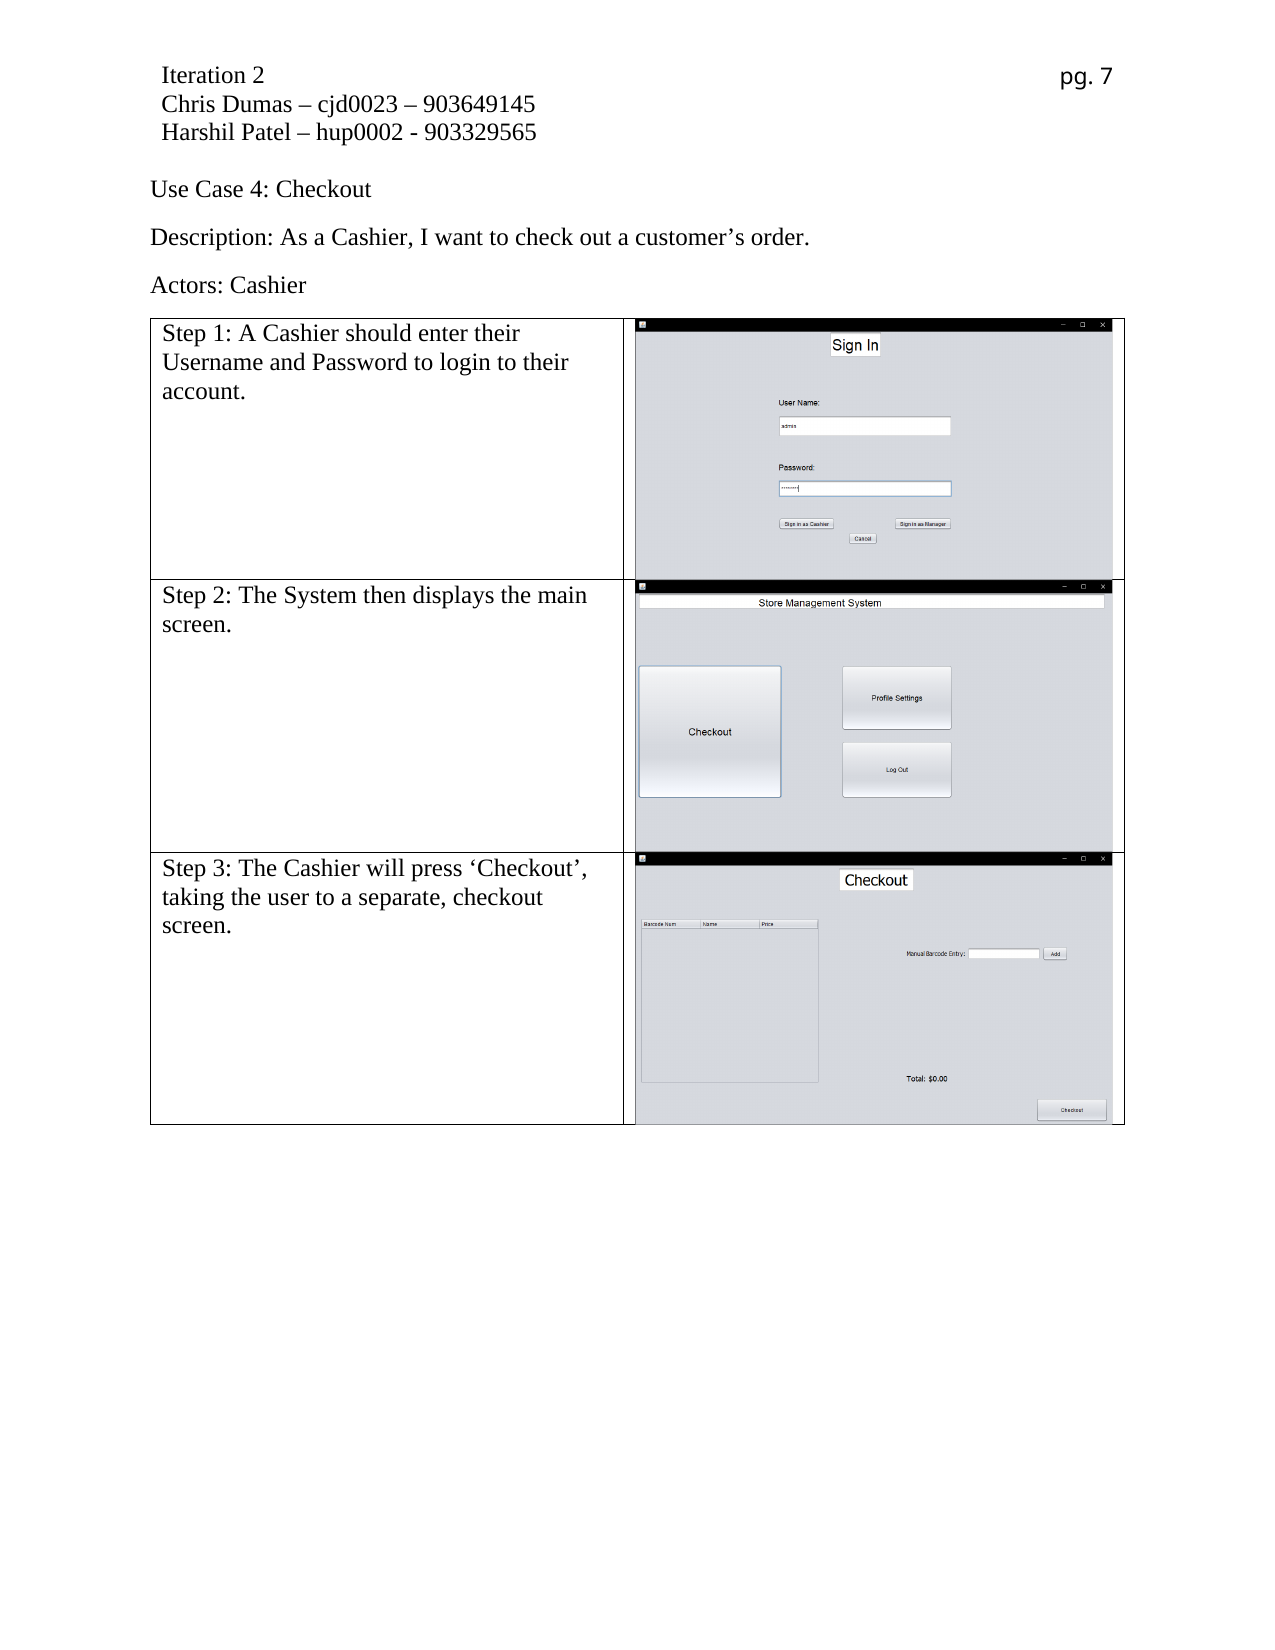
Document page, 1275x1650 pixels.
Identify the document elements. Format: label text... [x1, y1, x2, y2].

table_header [1113, 319, 1124, 579]
table_cell [624, 853, 635, 1124]
text Actors: Cashier [150, 270, 1125, 298]
table_cell [1113, 580, 1124, 852]
picture [635, 318, 1113, 1125]
table_cell Step 3: The Cashier will press ‘Checkout’, taking the user to a separate, checkout screen. [151, 853, 623, 1124]
table_cell [624, 580, 635, 852]
table_header Step 1: A Cashier should enter their Username and Password to login to their account. [151, 319, 623, 579]
text Use Case 4: Checkout [150, 174, 1125, 203]
table_cell [1113, 853, 1124, 1124]
table_header [624, 319, 635, 579]
text Description: As a Cashier, I want to check out a customer’s order. [150, 222, 1125, 251]
table_cell Step 2: The System then displays the main screen. [151, 580, 623, 852]
